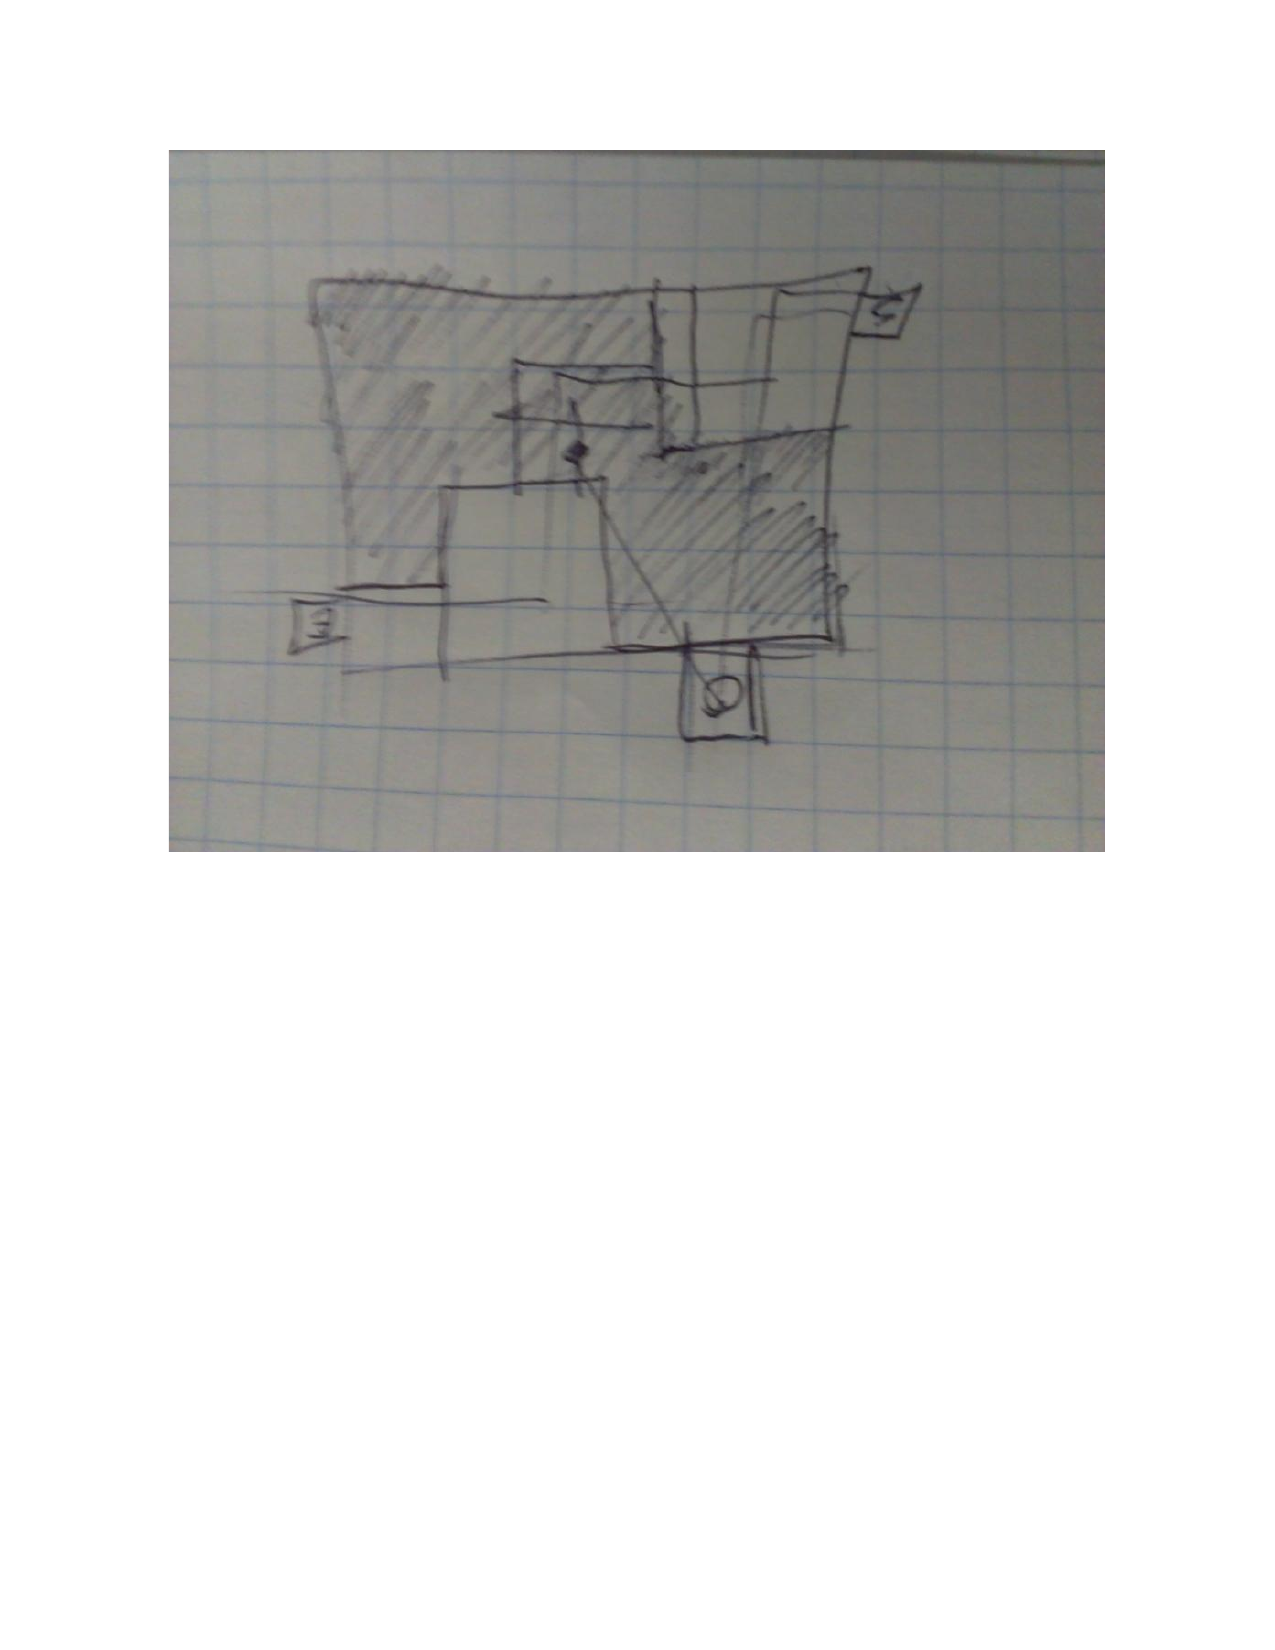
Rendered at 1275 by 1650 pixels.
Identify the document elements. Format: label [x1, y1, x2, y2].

picture [168, 150, 1105, 852]
